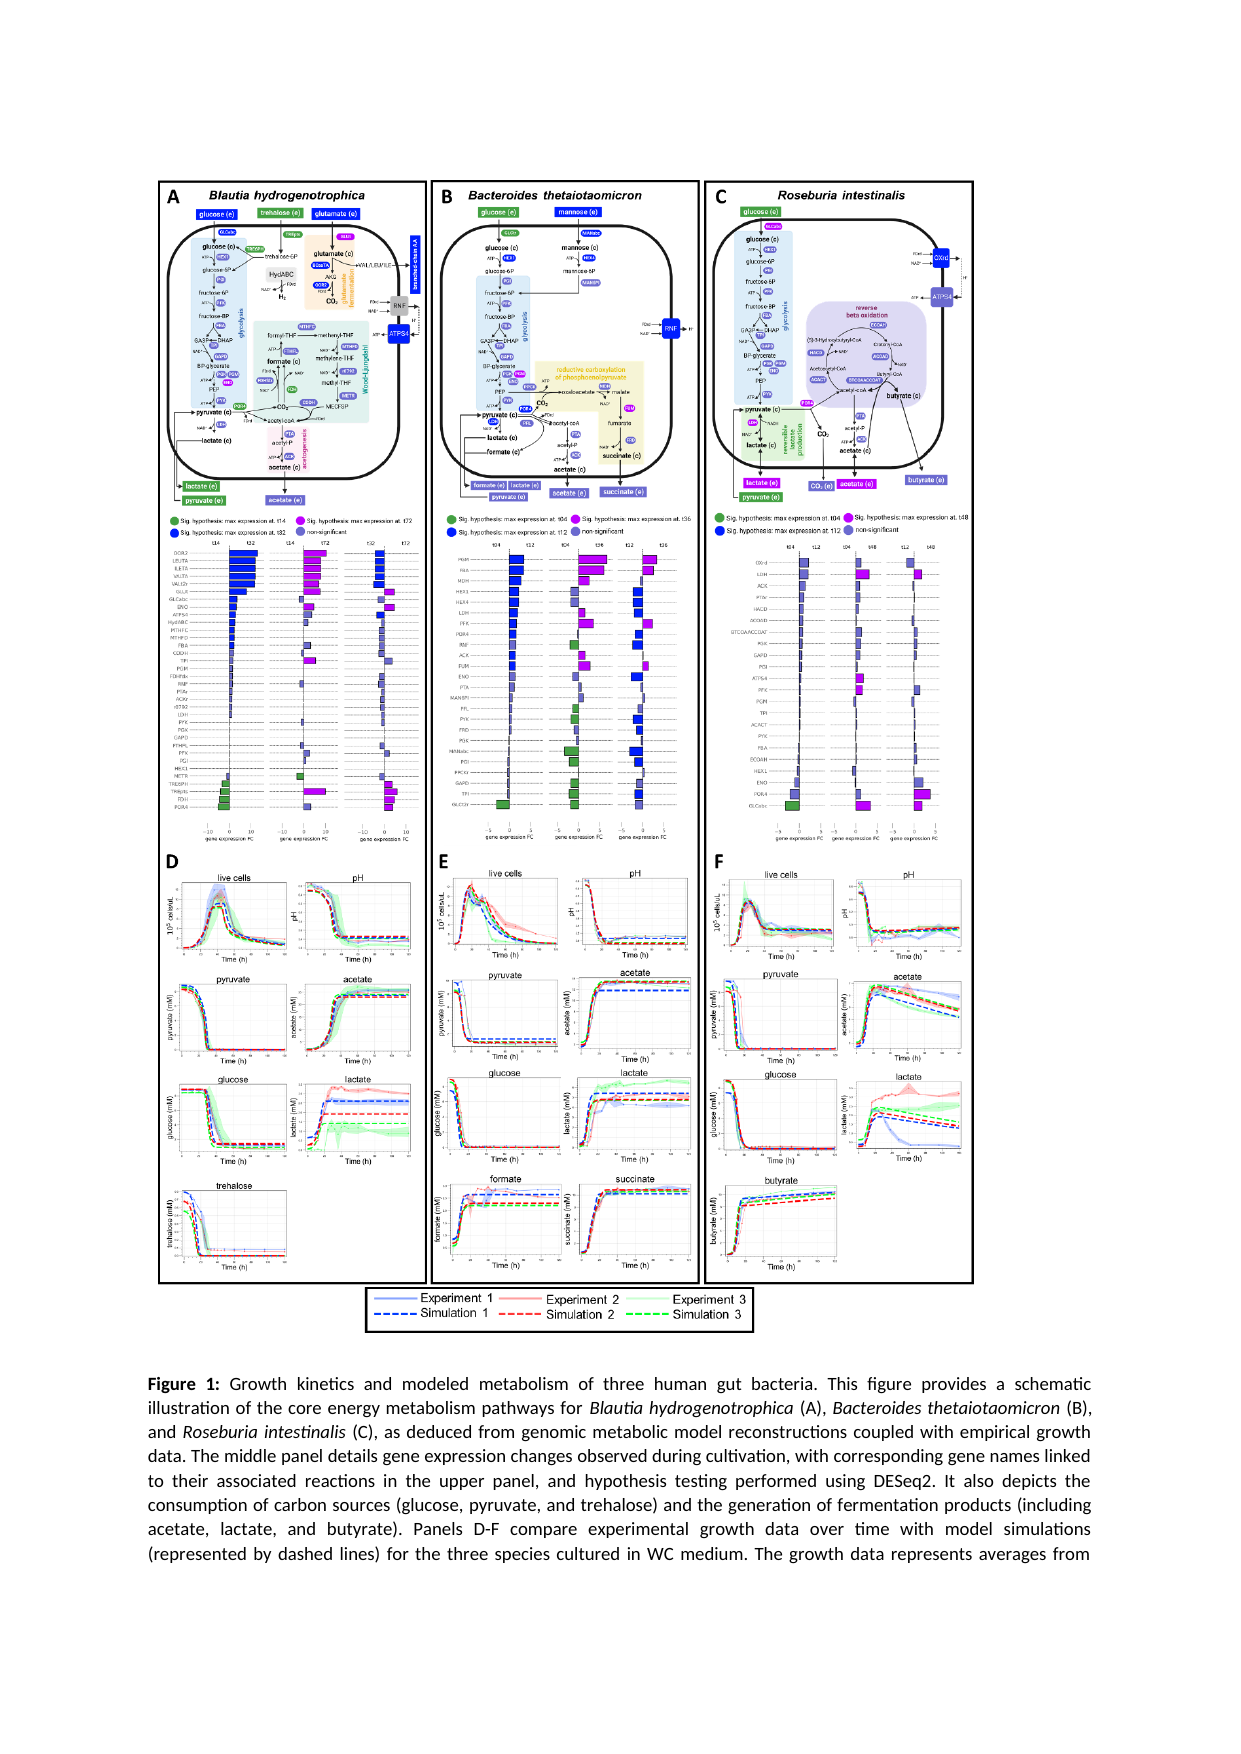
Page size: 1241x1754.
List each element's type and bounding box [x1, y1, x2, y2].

text [148, 1372, 1093, 1565]
picture [147, 147, 983, 1354]
